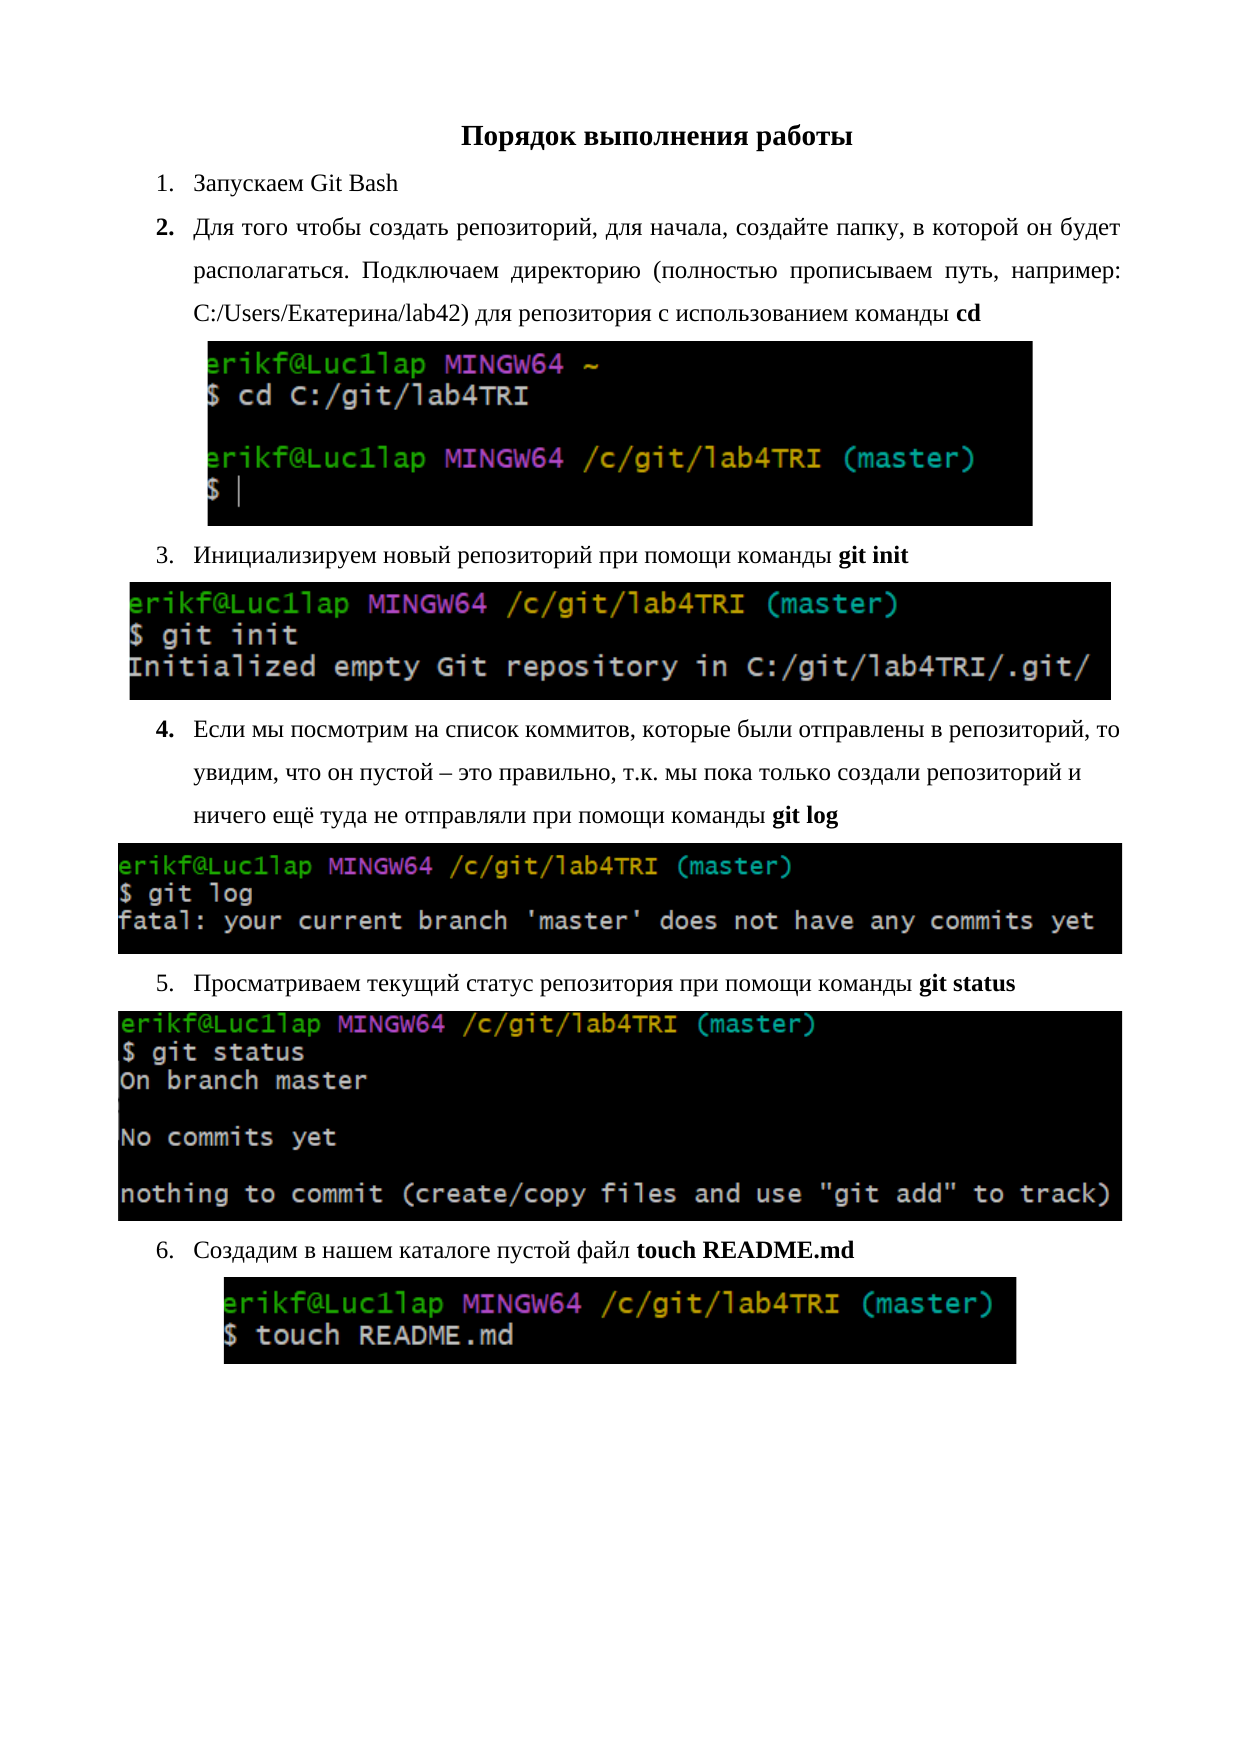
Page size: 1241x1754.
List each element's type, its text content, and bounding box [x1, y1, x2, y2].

text Порядок выполнения работы [118, 118, 1122, 152]
list Создадим в нашем каталоге пустой файл touch README.md [156, 1235, 1122, 1263]
list Если мы посмотрим на список коммитов, которые были отправлены в репозиторий, то увидим, что он пустой – это правильно, т.к. мы пока только создали репозиторий и ничего ещё туда не отправляли при помощи команды git log [156, 714, 1122, 829]
picture [118, 843, 1123, 954]
picture [223, 1277, 1017, 1364]
picture [118, 1011, 1123, 1221]
list Для того чтобы создать репозиторий, для начала, создайте папку, в которой он будет располагаться. Подключаем директорию (полностью прописываем путь, например: C:/Users/Екатерина/lab42) для репозитория с использованием команды cd [156, 212, 1122, 327]
list Инициализируем новый репозиторий при помощи команды git init [156, 540, 1122, 568]
list Запускаем Git Bash [156, 168, 1122, 197]
picture [129, 582, 1111, 700]
list Просматриваем текущий статус репозитория при помощи команды git status [156, 968, 1122, 997]
picture [207, 341, 1033, 526]
